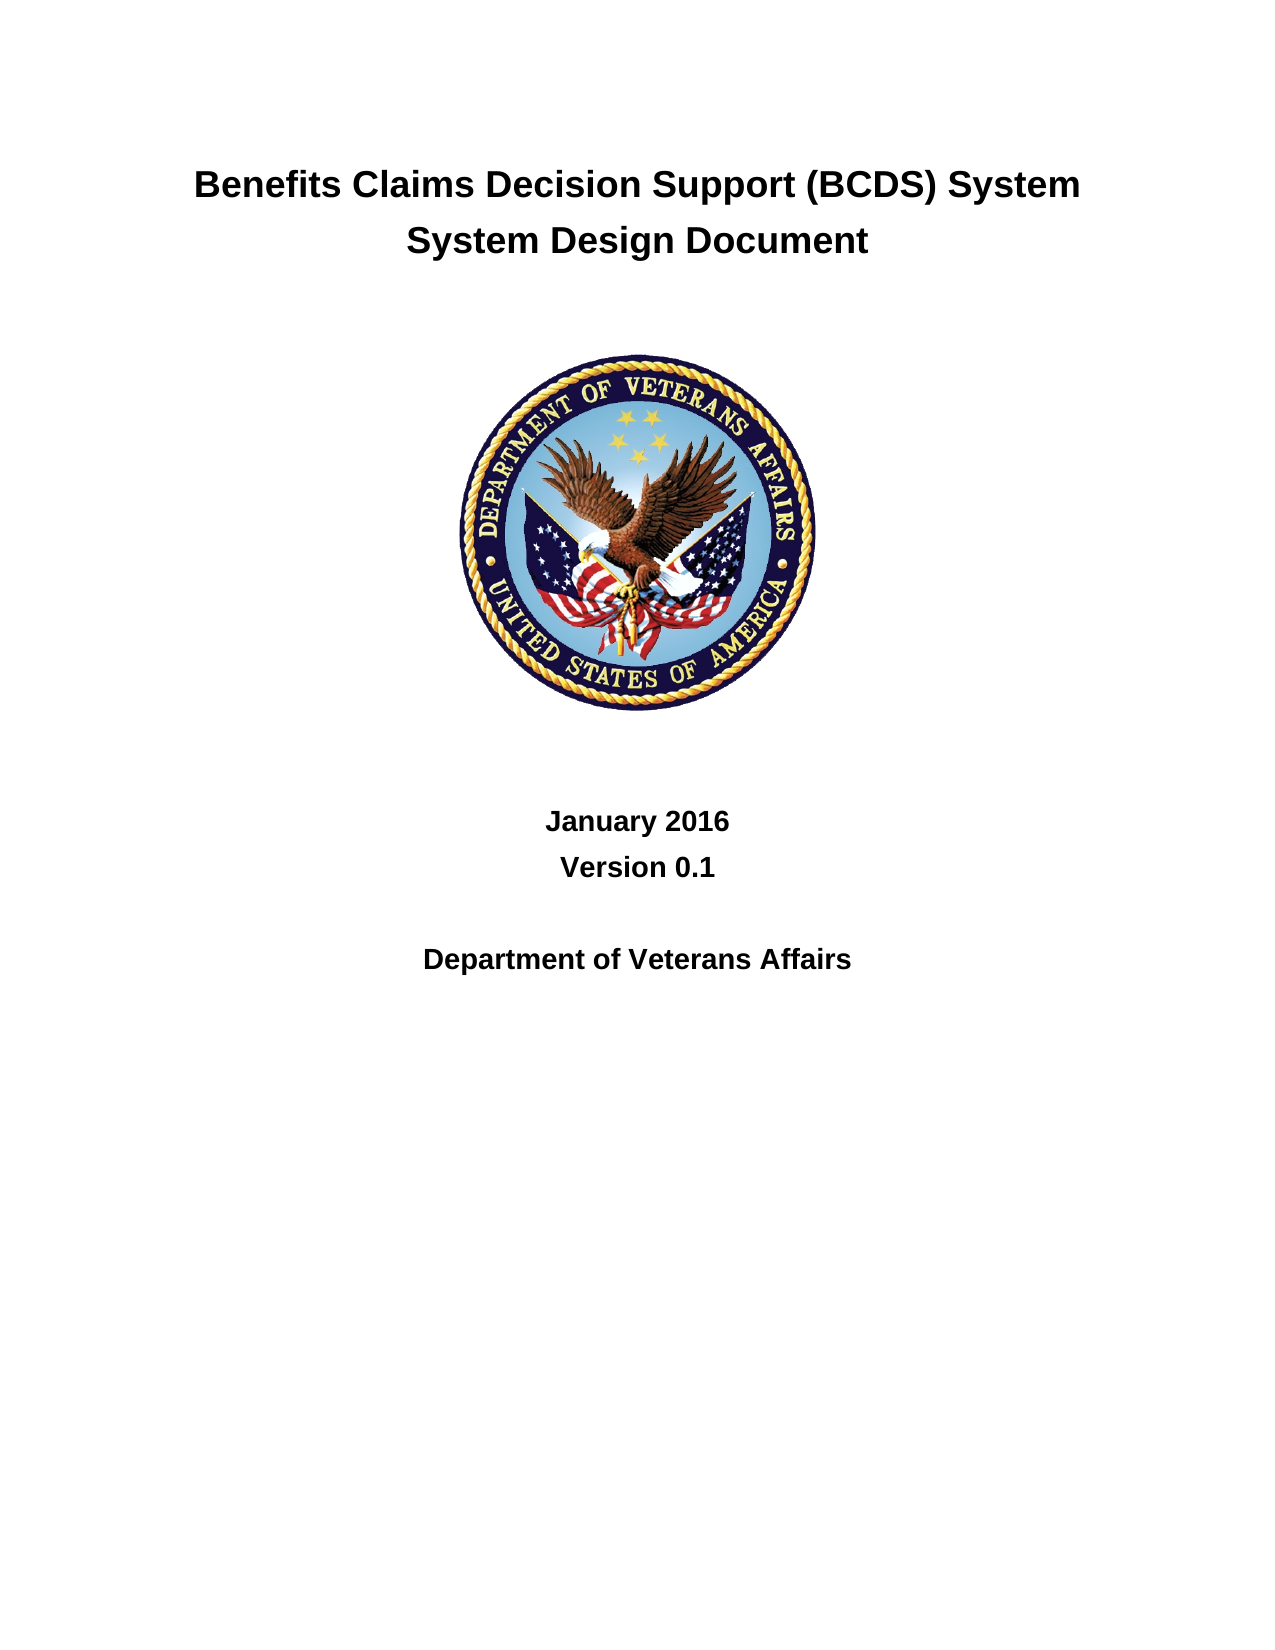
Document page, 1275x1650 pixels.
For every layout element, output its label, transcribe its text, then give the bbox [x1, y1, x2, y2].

title Department of Veterans Affairs [150, 942, 1125, 975]
picture [459, 354, 816, 711]
title System Design Document [150, 218, 1125, 261]
title Version 0.1 [150, 850, 1125, 883]
title Benefits Claims Decision Support (BCDS) System [150, 162, 1125, 206]
title January 2016 [150, 804, 1125, 837]
